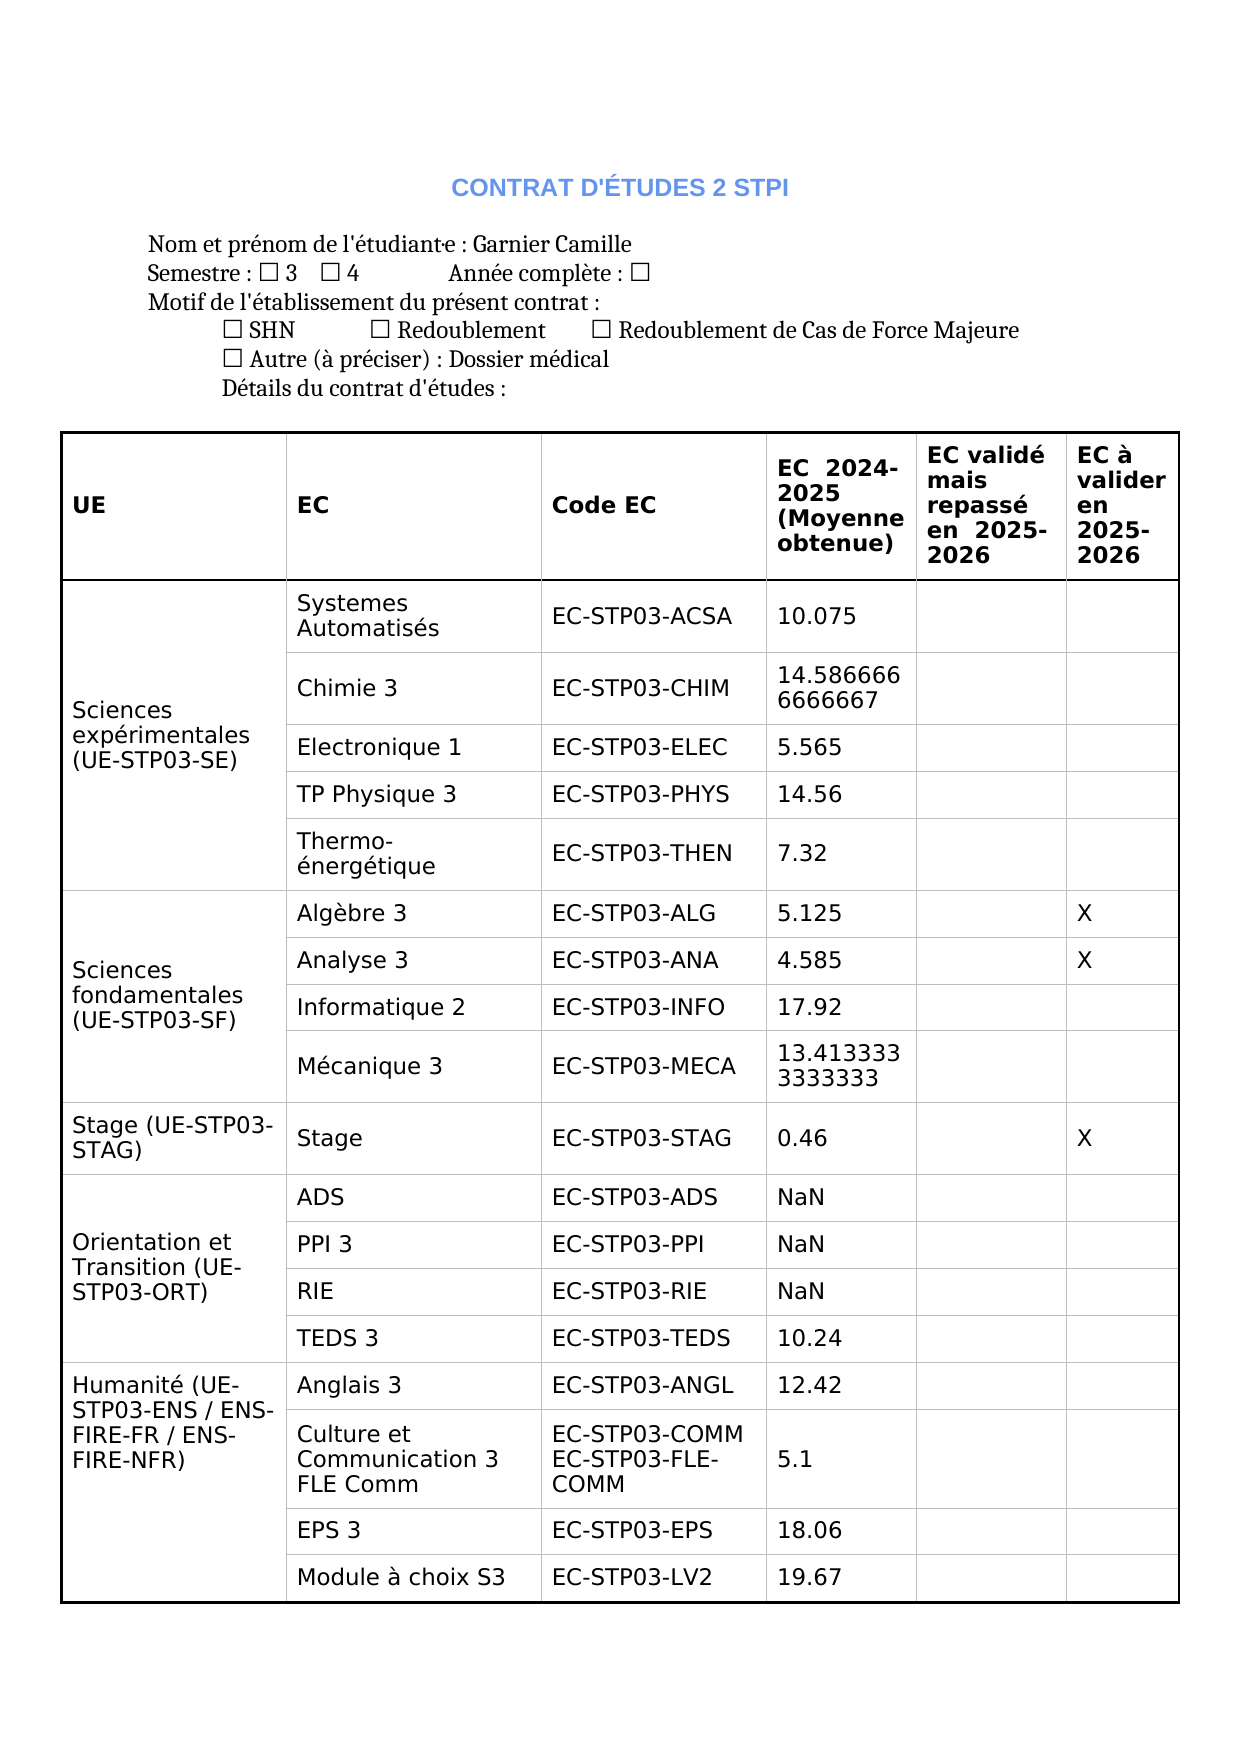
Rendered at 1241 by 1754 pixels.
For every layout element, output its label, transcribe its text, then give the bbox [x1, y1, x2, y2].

table_cell Culture et Communication 3 FLE Comm [287, 1410, 541, 1507]
table_cell EC-STP03-PPI [542, 1222, 766, 1268]
table_cell [1067, 1363, 1178, 1408]
table_cell [917, 1509, 1066, 1554]
text CONTRAT D'ÉTUDES 2 STPI [148, 176, 1093, 201]
table_cell Thermo-énergétique [287, 819, 541, 890]
table_cell EC-STP03-LV2 EC-STP03-FLE [542, 1555, 766, 1601]
table_cell EC-STP03-STAG [542, 1103, 766, 1174]
table_header EC validé mais repassé en 2025-2026 [917, 434, 1066, 579]
table_cell 10.24 [767, 1316, 916, 1362]
table_cell [917, 891, 1066, 937]
table_cell Analyse 3 [287, 938, 541, 983]
table_cell [917, 1555, 1066, 1601]
table_cell [1067, 581, 1178, 652]
table_cell [917, 581, 1066, 652]
table_cell 14.56 [767, 772, 916, 818]
table_cell [1067, 1555, 1178, 1601]
table_cell EC-STP03-RIE [542, 1269, 766, 1315]
table_cell 14.5866666666667 [767, 653, 916, 724]
table_cell [917, 1222, 1066, 1268]
table_cell 12.42 [767, 1363, 916, 1408]
table_cell [917, 1103, 1066, 1174]
table_cell NaN [767, 1175, 916, 1221]
table_cell Informatique 2 [287, 985, 541, 1030]
table_cell Chimie 3 [287, 653, 541, 724]
table_header EC à valider en 2025-2026 [1067, 434, 1178, 579]
table_cell EC-STP03-ANA [542, 938, 766, 983]
table_cell EC-STP03-ADS [542, 1175, 766, 1221]
table_cell [1067, 985, 1178, 1030]
text ☐ Autre (à préciser) : Dossier médical [148, 345, 1093, 374]
table_cell 19.67 [767, 1555, 916, 1601]
table_cell [1067, 653, 1178, 724]
table_cell EPS 3 [287, 1509, 541, 1554]
table_cell [1067, 725, 1178, 771]
table_cell Orientation et Transition (UE-STP03-ORT) [63, 1175, 286, 1362]
table_cell ADS [287, 1175, 541, 1221]
table_cell 18.06 [767, 1509, 916, 1554]
table_cell RIE [287, 1269, 541, 1315]
table_header EC [287, 434, 541, 579]
table_cell [917, 819, 1066, 890]
table_cell [1067, 1222, 1178, 1268]
table_cell X [1067, 1103, 1178, 1174]
table_header EC 2024-2025 (Moyenne obtenue) [767, 434, 916, 579]
table_cell TEDS 3 [287, 1316, 541, 1362]
table_cell [1067, 1269, 1178, 1315]
table_cell [1067, 819, 1178, 890]
table_cell [1067, 1316, 1178, 1362]
table_cell Stage [287, 1103, 541, 1174]
table_cell EC-STP03-CHIM [542, 653, 766, 724]
table_cell Module à choix S3 (LV2-FLE) [287, 1555, 541, 1601]
table_cell [917, 1363, 1066, 1408]
table_cell 5.125 [767, 891, 916, 937]
table_cell EC-STP03-COMM EC-STP03-FLE-COMM [542, 1410, 766, 1507]
table_cell [917, 1031, 1066, 1102]
table_cell Anglais 3 [287, 1363, 541, 1408]
table_cell [1067, 1175, 1178, 1221]
table_cell EC-STP03-EPS [542, 1509, 766, 1554]
table_cell 13.4133333333333 [767, 1031, 916, 1102]
table_cell PPI 3 [287, 1222, 541, 1268]
table_cell [917, 985, 1066, 1030]
table_cell [1067, 1031, 1178, 1102]
table_cell [917, 653, 1066, 724]
table_cell Stage (UE-STP03-STAG) [63, 1103, 286, 1174]
table_cell EC-STP03-ACSA [542, 581, 766, 652]
table_cell 17.92 [767, 985, 916, 1030]
table_cell 10.075 [767, 581, 916, 652]
table_cell NaN [767, 1269, 916, 1315]
table_cell X [1067, 938, 1178, 983]
table_cell EC-STP03-ANGL [542, 1363, 766, 1408]
table_cell [917, 1410, 1066, 1507]
table_cell [917, 1316, 1066, 1362]
table_cell 0.46 [767, 1103, 916, 1174]
table_cell EC-STP03-ALG [542, 891, 766, 937]
table_header Code EC [542, 434, 766, 579]
text Semestre : ☐ 3 ☐ 4 Année complète : ☐ [148, 259, 1093, 288]
table_cell Humanité (UE-STP03-ENS / ENS-FIRE-FR / ENS-FIRE-NFR) [63, 1363, 286, 1601]
table_cell EC-STP03-THEN [542, 819, 766, 890]
table_header UE [63, 434, 286, 579]
table_cell Systemes Automatisés [287, 581, 541, 652]
table_cell 5.565 [767, 725, 916, 771]
table_cell Algèbre 3 [287, 891, 541, 937]
table_cell [917, 938, 1066, 983]
table_cell [917, 1175, 1066, 1221]
table_cell Sciences expérimentales (UE-STP03-SE) [63, 581, 286, 890]
table_cell 7.32 [767, 819, 916, 890]
table_cell [1067, 772, 1178, 818]
table_cell [917, 725, 1066, 771]
table_cell [1067, 1509, 1178, 1554]
text Détails du contrat d'études : [148, 374, 1093, 403]
table_cell EC-STP03-MECA [542, 1031, 766, 1102]
text Nom et prénom de l'étudiant·e : Garnier Camille [148, 230, 1093, 259]
table_cell EC-STP03-ELEC [542, 725, 766, 771]
table_cell [917, 772, 1066, 818]
table_cell TP Physique 3 [287, 772, 541, 818]
table_cell EC-STP03-INFO [542, 985, 766, 1030]
table_cell NaN [767, 1222, 916, 1268]
table_cell Mécanique 3 [287, 1031, 541, 1102]
table_cell [1067, 1410, 1178, 1507]
table_cell [917, 1269, 1066, 1315]
table_cell X [1067, 891, 1178, 937]
text ☐ SHN ☐ Redoublement ☐ Redoublement de Cas de Force Majeure [148, 316, 1093, 345]
table_cell EC-STP03-TEDS [542, 1316, 766, 1362]
table_cell 5.1 [767, 1410, 916, 1507]
table_cell 4.585 [767, 938, 916, 983]
table_cell Sciences fondamentales (UE-STP03-SF) [63, 891, 286, 1102]
text Motif de l'établissement du présent contrat : [148, 288, 1093, 316]
table_cell EC-STP03-PHYS [542, 772, 766, 818]
table_cell Electronique 1 [287, 725, 541, 771]
